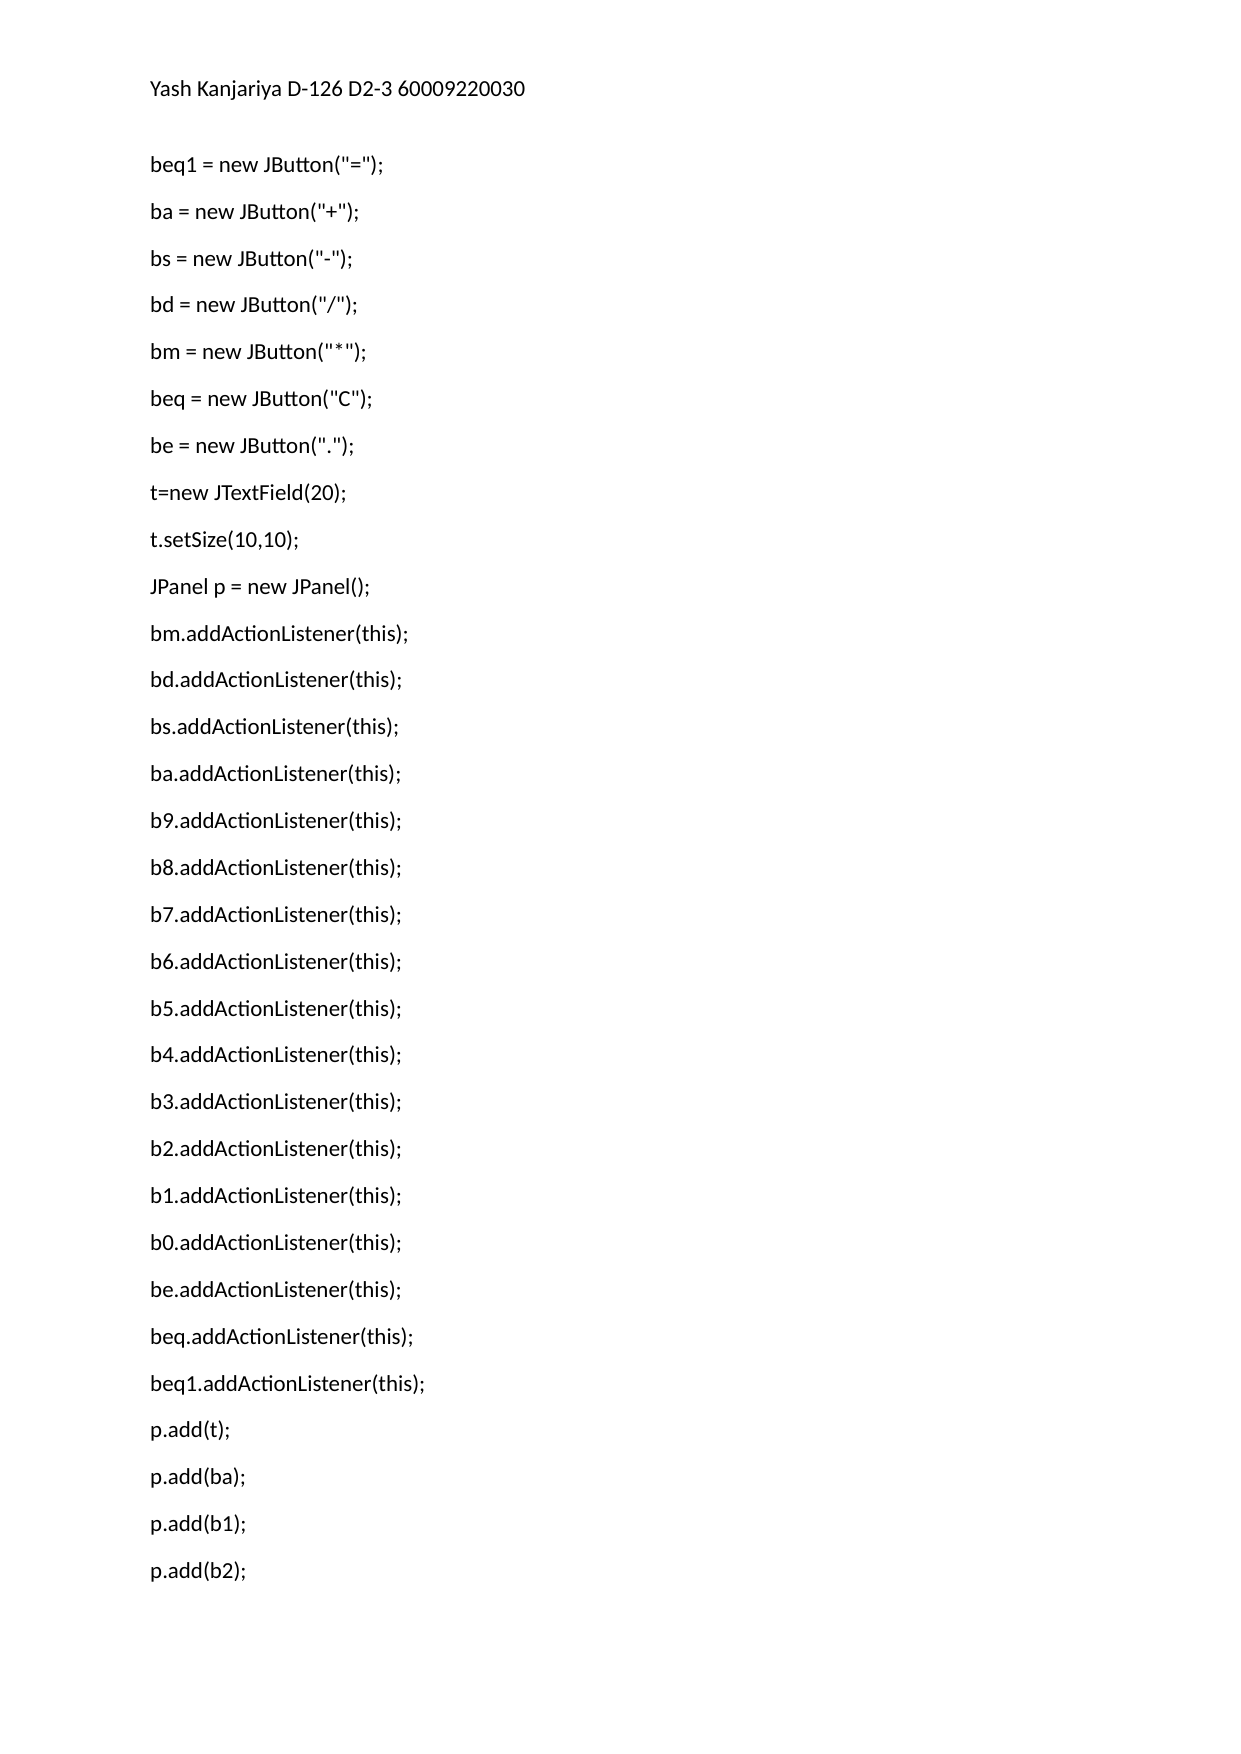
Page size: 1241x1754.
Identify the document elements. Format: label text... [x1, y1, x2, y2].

text b8.addActionListener(this); [150, 853, 1090, 881]
text b4.addActionListener(this); [150, 1041, 1090, 1069]
text t.setSize(10,10); [150, 525, 1090, 553]
text beq1 = new JButton("="); [150, 150, 1090, 178]
text beq1.addActionListener(this); [150, 1369, 1090, 1397]
text JPanel p = new JPanel(); [150, 572, 1090, 600]
text b9.addActionListener(this); [150, 806, 1090, 834]
text p.add(t); [150, 1416, 1090, 1444]
text bm = new JButton("*"); [150, 337, 1090, 366]
text ba.addActionListener(this); [150, 759, 1090, 787]
text b1.addActionListener(this); [150, 1181, 1090, 1209]
text p.add(b1); [150, 1509, 1090, 1537]
text bs.addActionListener(this); [150, 712, 1090, 741]
text be = new JButton("."); [150, 431, 1090, 459]
text bd = new JButton("/"); [150, 291, 1090, 319]
text b5.addActionListener(this); [150, 994, 1090, 1022]
text ba = new JButton("+"); [150, 197, 1090, 225]
text bs = new JButton("-"); [150, 244, 1090, 272]
text b2.addActionListener(this); [150, 1134, 1090, 1162]
text b0.addActionListener(this); [150, 1228, 1090, 1256]
text b6.addActionListener(this); [150, 947, 1090, 975]
text b7.addActionListener(this); [150, 900, 1090, 928]
text bd.addActionListener(this); [150, 666, 1090, 694]
text p.add(b2); [150, 1556, 1090, 1584]
text bm.addActionListener(this); [150, 619, 1090, 647]
text beq.addActionListener(this); [150, 1322, 1090, 1350]
text be.addActionListener(this); [150, 1275, 1090, 1303]
text p.add(ba); [150, 1462, 1090, 1491]
text beq = new JButton("C"); [150, 384, 1090, 412]
text t=new JTextField(20); [150, 478, 1090, 506]
text b3.addActionListener(this); [150, 1087, 1090, 1116]
